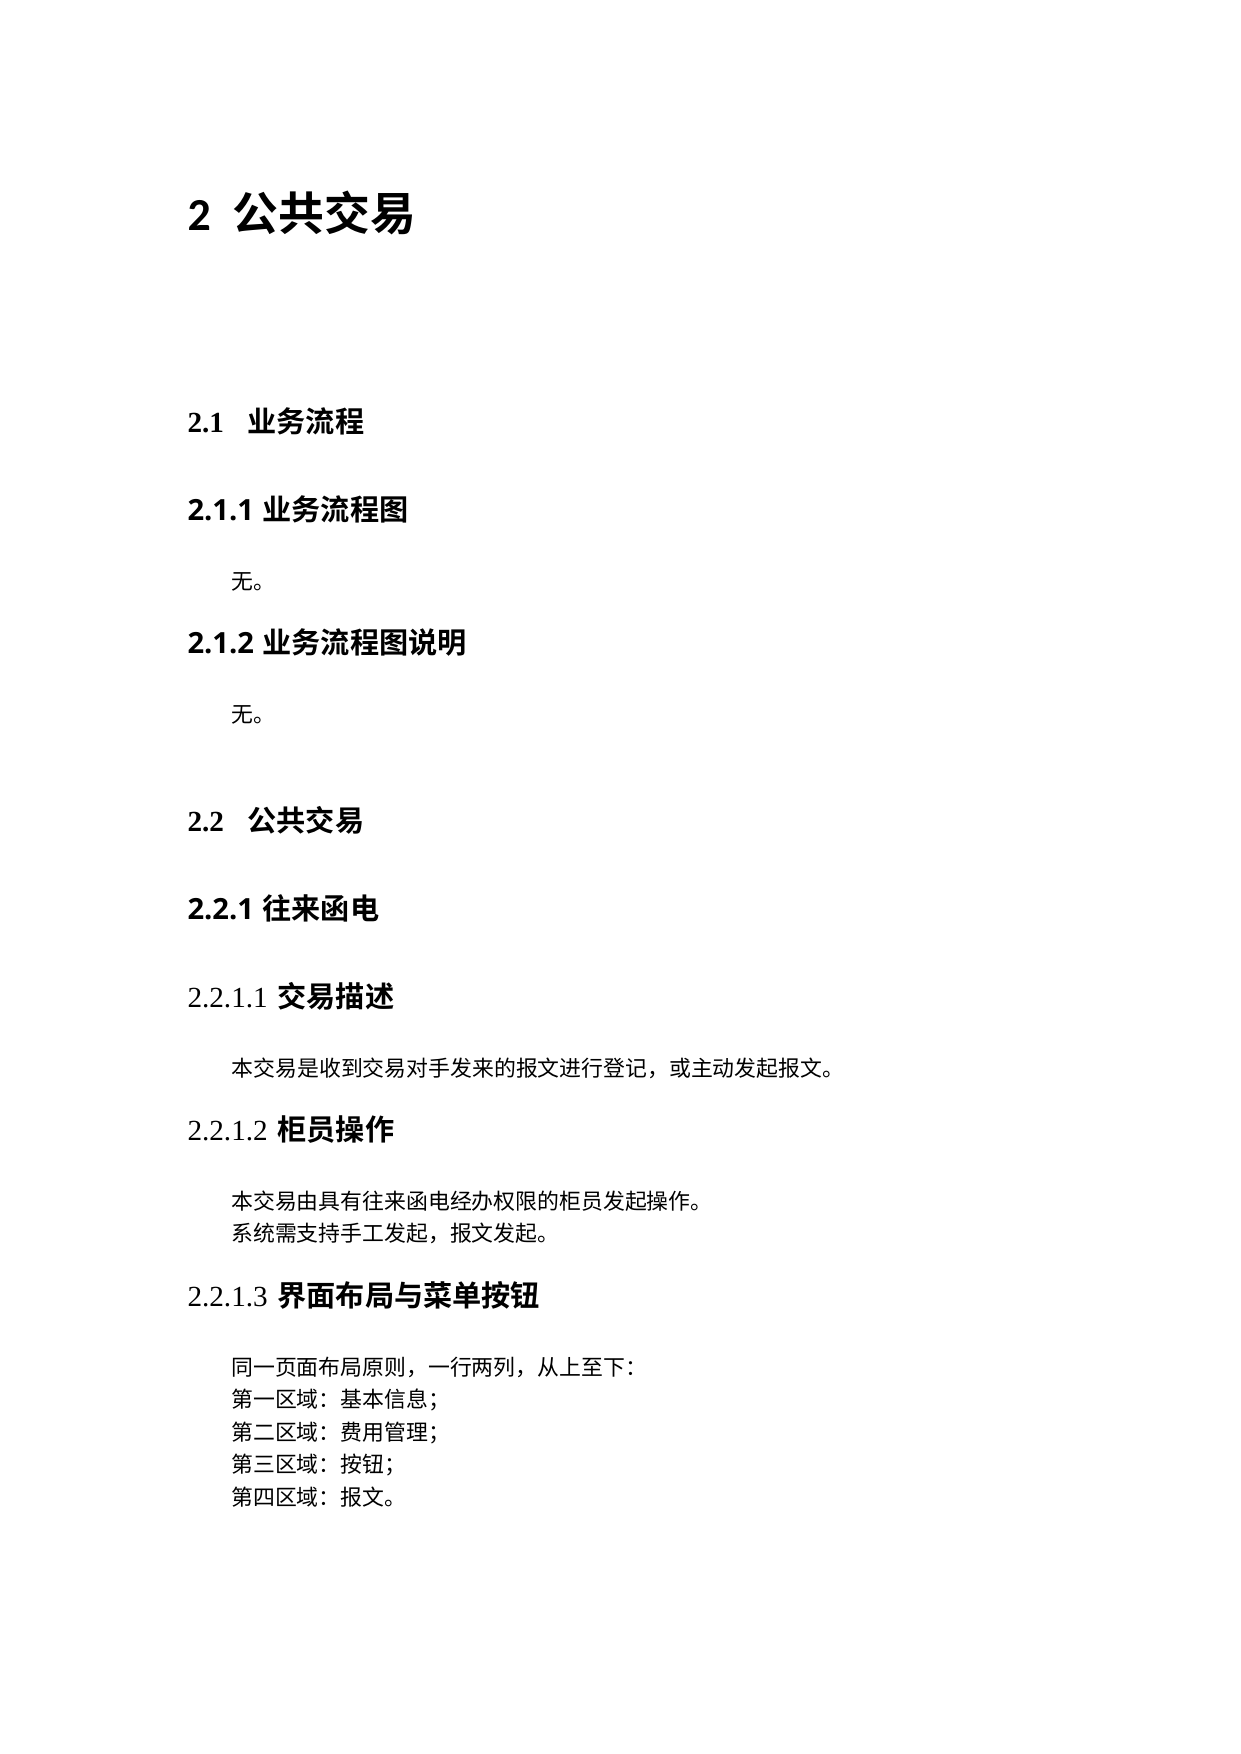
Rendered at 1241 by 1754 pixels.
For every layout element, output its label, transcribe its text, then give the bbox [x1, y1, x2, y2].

text 无。 [231, 563, 1053, 596]
text 第四区域：报文。 [187, 1479, 1053, 1512]
text 本交易是收到交易对手发来的报文进行登记，或主动发起报文。 [187, 1051, 1053, 1083]
subtitle 业务流程图 [187, 475, 1053, 540]
text 本交易由具有往来函电经办权限的柜员发起操作。 [187, 1183, 1053, 1216]
text 系统需支持手工发起，报文发起。 [187, 1216, 1053, 1248]
text 同一页面布局原则，一行两列，从上至下： [187, 1349, 1053, 1382]
subtitle 业务流程图说明 [187, 608, 1053, 673]
subtitle 公共交易 [187, 786, 1053, 851]
subtitle 业务流程 [187, 387, 1053, 452]
subtitle 界面布局与菜单按钮 [187, 1261, 1053, 1326]
subtitle 交易描述 [187, 962, 1053, 1027]
subtitle 公共交易 [187, 162, 1053, 259]
subtitle 往来函电 [187, 874, 1053, 939]
text 无。 [231, 696, 1053, 729]
subtitle 柜员操作 [187, 1096, 1053, 1161]
text 第一区域：基本信息； [187, 1382, 1053, 1414]
text 第二区域：费用管理； [187, 1414, 1053, 1447]
text 第三区域：按钮； [187, 1447, 1053, 1479]
